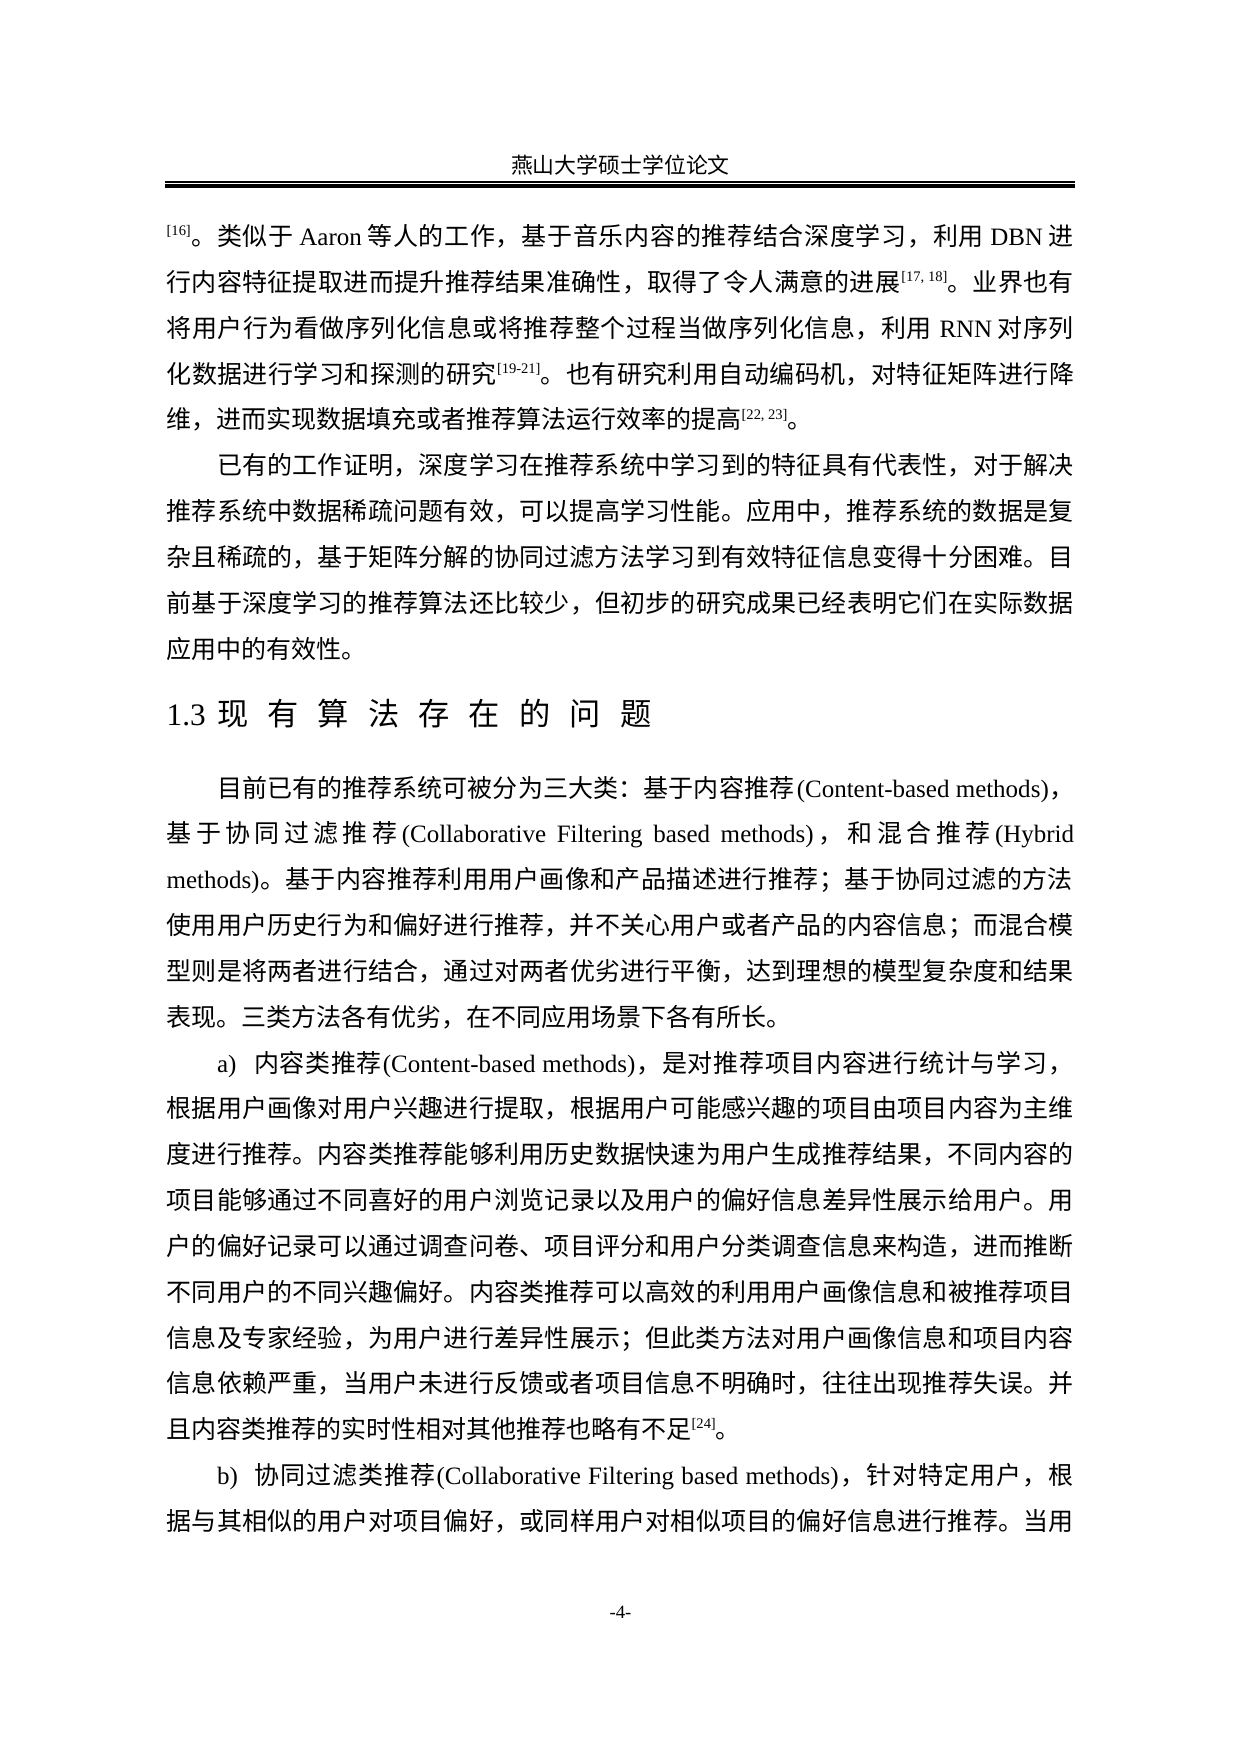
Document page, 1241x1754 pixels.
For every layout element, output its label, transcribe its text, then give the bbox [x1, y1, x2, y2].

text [166, 207, 1074, 436]
list 内容类推荐(Content-based methods)，是对推荐项目内容进行统计与学习，根据用户画像对用户兴趣进行提取，根据用户可能感兴趣的项目由项目内容为主维度进行推荐。内容类推荐能够利用历史数据快速为用户生成推荐结果，不同内容的项目能够通过不同喜好的用户浏览记录以及用户的偏好信息差异性展示给用户。用户的偏好记录可以通过调查问卷、项目评分和用户分类调查信息来构造，进而推断不同用户的不同兴趣偏好。内容类推荐可以高效的利用用户画像信息和被推荐项目信息及专家经验，为用户进行差异性展示；但此类方法对用户画像信息和项目内容信息依赖严重，当用户未进行反馈或者项目信息不明确时，往往出现推荐失误。并且内容类推荐的实时性相对其他推荐也略有不足[24]。 [166, 1033, 1074, 1446]
text 目前已有的推荐系统可被分为三大类：基于内容推荐(Content-based methods)，基于协同过滤推荐(Collaborative Filtering based methods)，和混合推荐(Hybrid methods)。基于内容推荐利用用户画像和产品描述进行推荐；基于协同过滤的方法使用用户历史行为和偏好进行推荐，并不关心用户或者产品的内容信息；而混合模型则是将两者进行结合，通过对两者优劣进行平衡，达到理想的模型复杂度和结果表现。三类方法各有优劣，在不同应用场景下各有所长。 [166, 758, 1074, 1033]
subtitle 现有算法存在的问题 [166, 689, 1074, 735]
text 已有的工作证明，深度学习在推荐系统中学习到的特征具有代表性，对于解决推荐系统中数据稀疏问题有效，可以提高学习性能。应用中，推荐系统的数据是复杂且稀疏的，基于矩阵分解的协同过滤方法学习到有效特征信息变得十分困难。目前基于深度学习的推荐算法还比较少，但初步的研究成果已经表明它们在实际数据应用中的有效性。 [166, 436, 1074, 665]
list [166, 1446, 1074, 1538]
